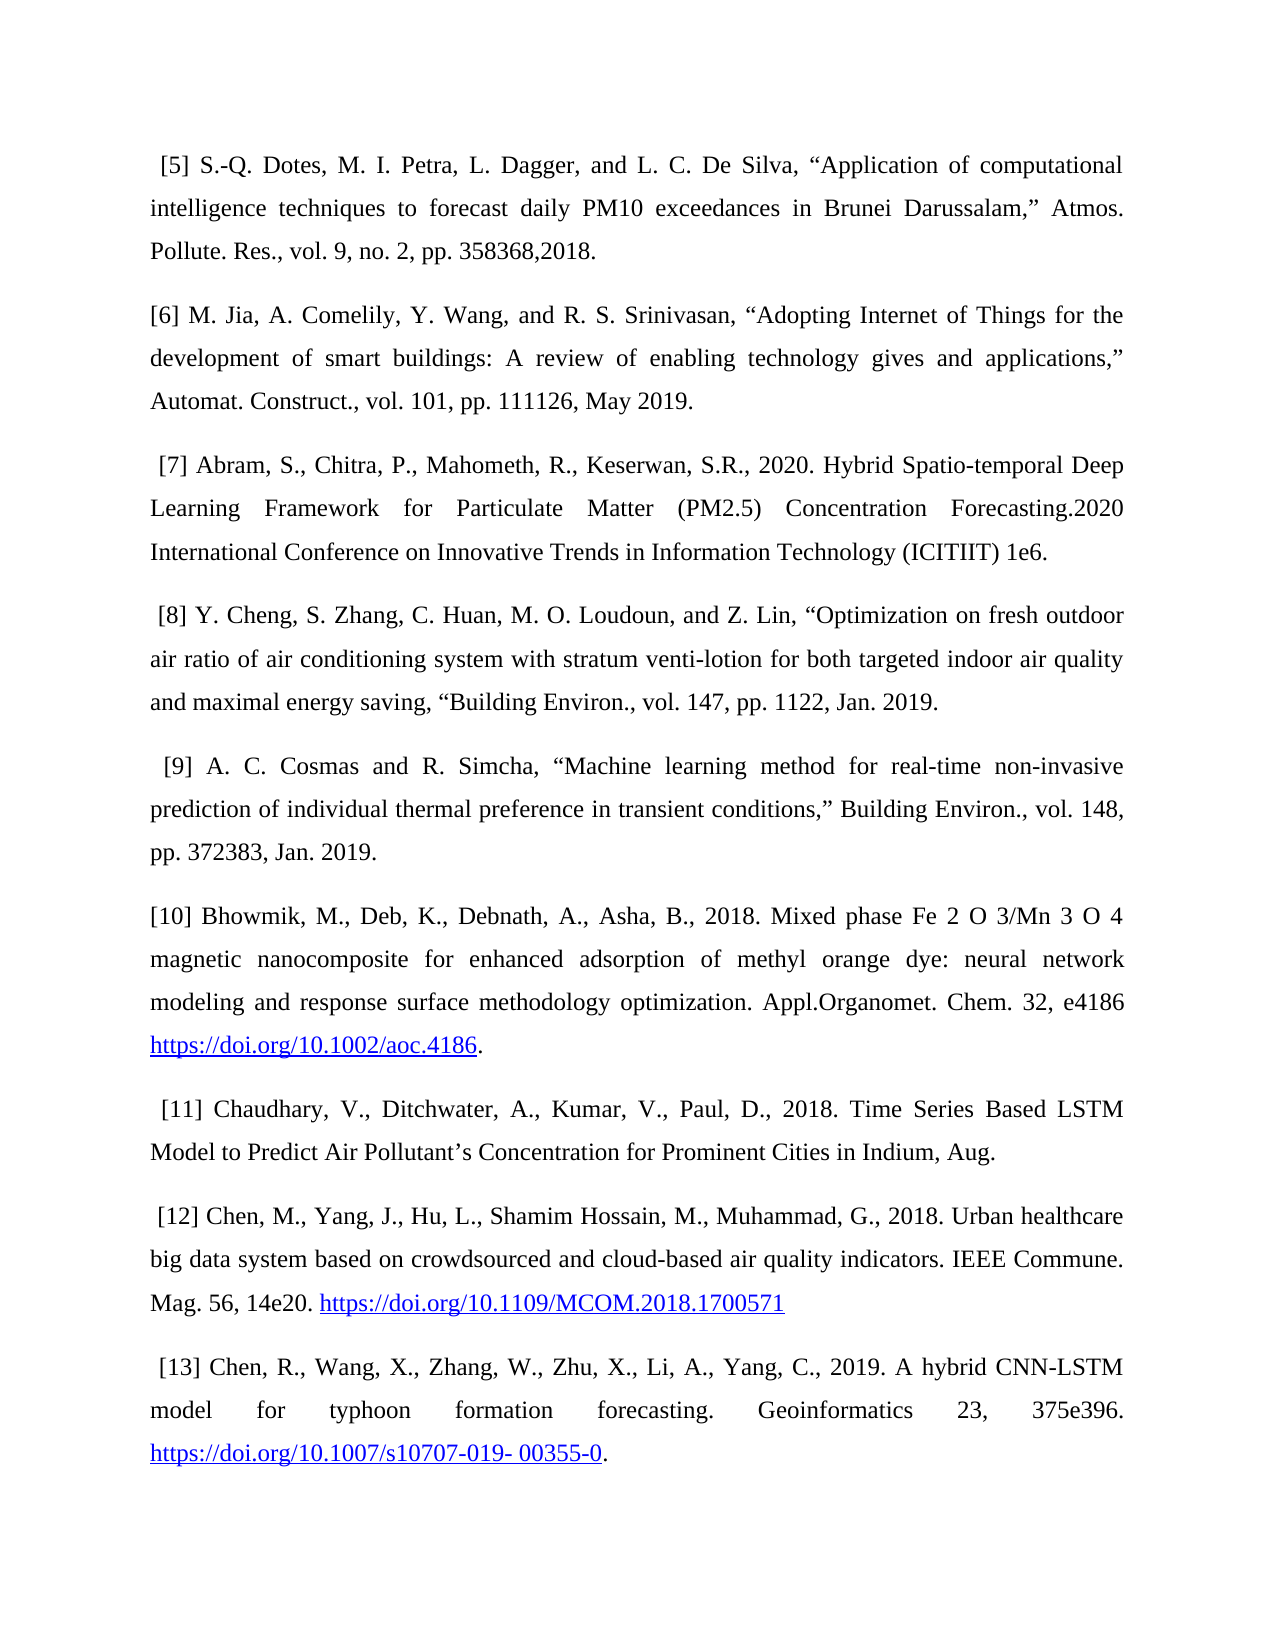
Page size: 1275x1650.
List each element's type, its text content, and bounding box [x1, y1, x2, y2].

text [8] Y. Cheng, S. Zhang, C. Huan, M. O. Loudoun, and Z. Lin, “Optimization on fresh outdoor air ratio of air conditioning system with stratum venti-lotion for both targeted indoor air quality and maximal energy saving, “Building Environ., vol. 147, pp. 1122, Jan. 2019. [150, 601, 1125, 716]
text [11] Chaudhary, V., Ditchwater, A., Kumar, V., Paul, D., 2018. Time Series Based LSTM Model to Predict Air Pollutant’s Concentration for Prominent Cities in Indium, Aug. [150, 1094, 1125, 1166]
text [9] A. C. Cosmas and R. Simcha, “Machine learning method for real-time non-invasive prediction of individual thermal preference in transient conditions,” Building Environ., vol. 148, pp. 372383, Jan. 2019. [150, 751, 1125, 866]
text [10] Bhowmik, M., Deb, K., Debnath, A., Asha, B., 2018. Mixed phase Fe 2 O 3/Mn 3 O 4 magnetic nanocomposite for enhanced adsorption of methyl orange dye: neural network modeling and response surface methodology optimization. Appl.Organomet. Chem. 32, e4186 https://doi.org/10.1002/aoc.4186. [150, 901, 1125, 1059]
text [5] S.-Q. Dotes, M. I. Petra, L. Dagger, and L. C. De Silva, “Application of computational intelligence techniques to forecast daily PM10 exceedances in Brunei Darussalam,” Atmos. Pollute. Res., vol. 9, no. 2, pp. 358368,2018. [150, 150, 1125, 265]
text [13] Chen, R., Wang, X., Zhang, W., Zhu, X., Li, A., Yang, C., 2019. A hybrid CNN-LSTM model for typhoon formation forecasting. Geoinformatics 23, 375e396. https://doi.org/10.1007/s10707-019- 00355-0. [150, 1352, 1125, 1467]
text [6] M. Jia, A. Comelily, Y. Wang, and R. S. Srinivasan, “Adopting Internet of Things for the development of smart buildings: A review of enabling technology gives and applications,” Automat. Construct., vol. 101, pp. 111126, May 2019. [150, 300, 1125, 415]
text [12] Chen, M., Yang, J., Hu, L., Shamim Hossain, M., Muhammad, G., 2018. Urban healthcare big data system based on crowdsourced and cloud-based air quality indicators. IEEE Commune. Mag. 56, 14e20. https://doi.org/10.1109/MCOM.2018.1700571 [150, 1201, 1125, 1316]
text [7] Abram, S., Chitra, P., Mahometh, R., Keserwan, S.R., 2020. Hybrid Spatio-temporal Deep Learning Framework for Particulate Matter (PM2.5) Concentration Forecasting.2020 International Conference on Innovative Trends in Information Technology (ICITIIT) 1e6. [150, 450, 1125, 565]
